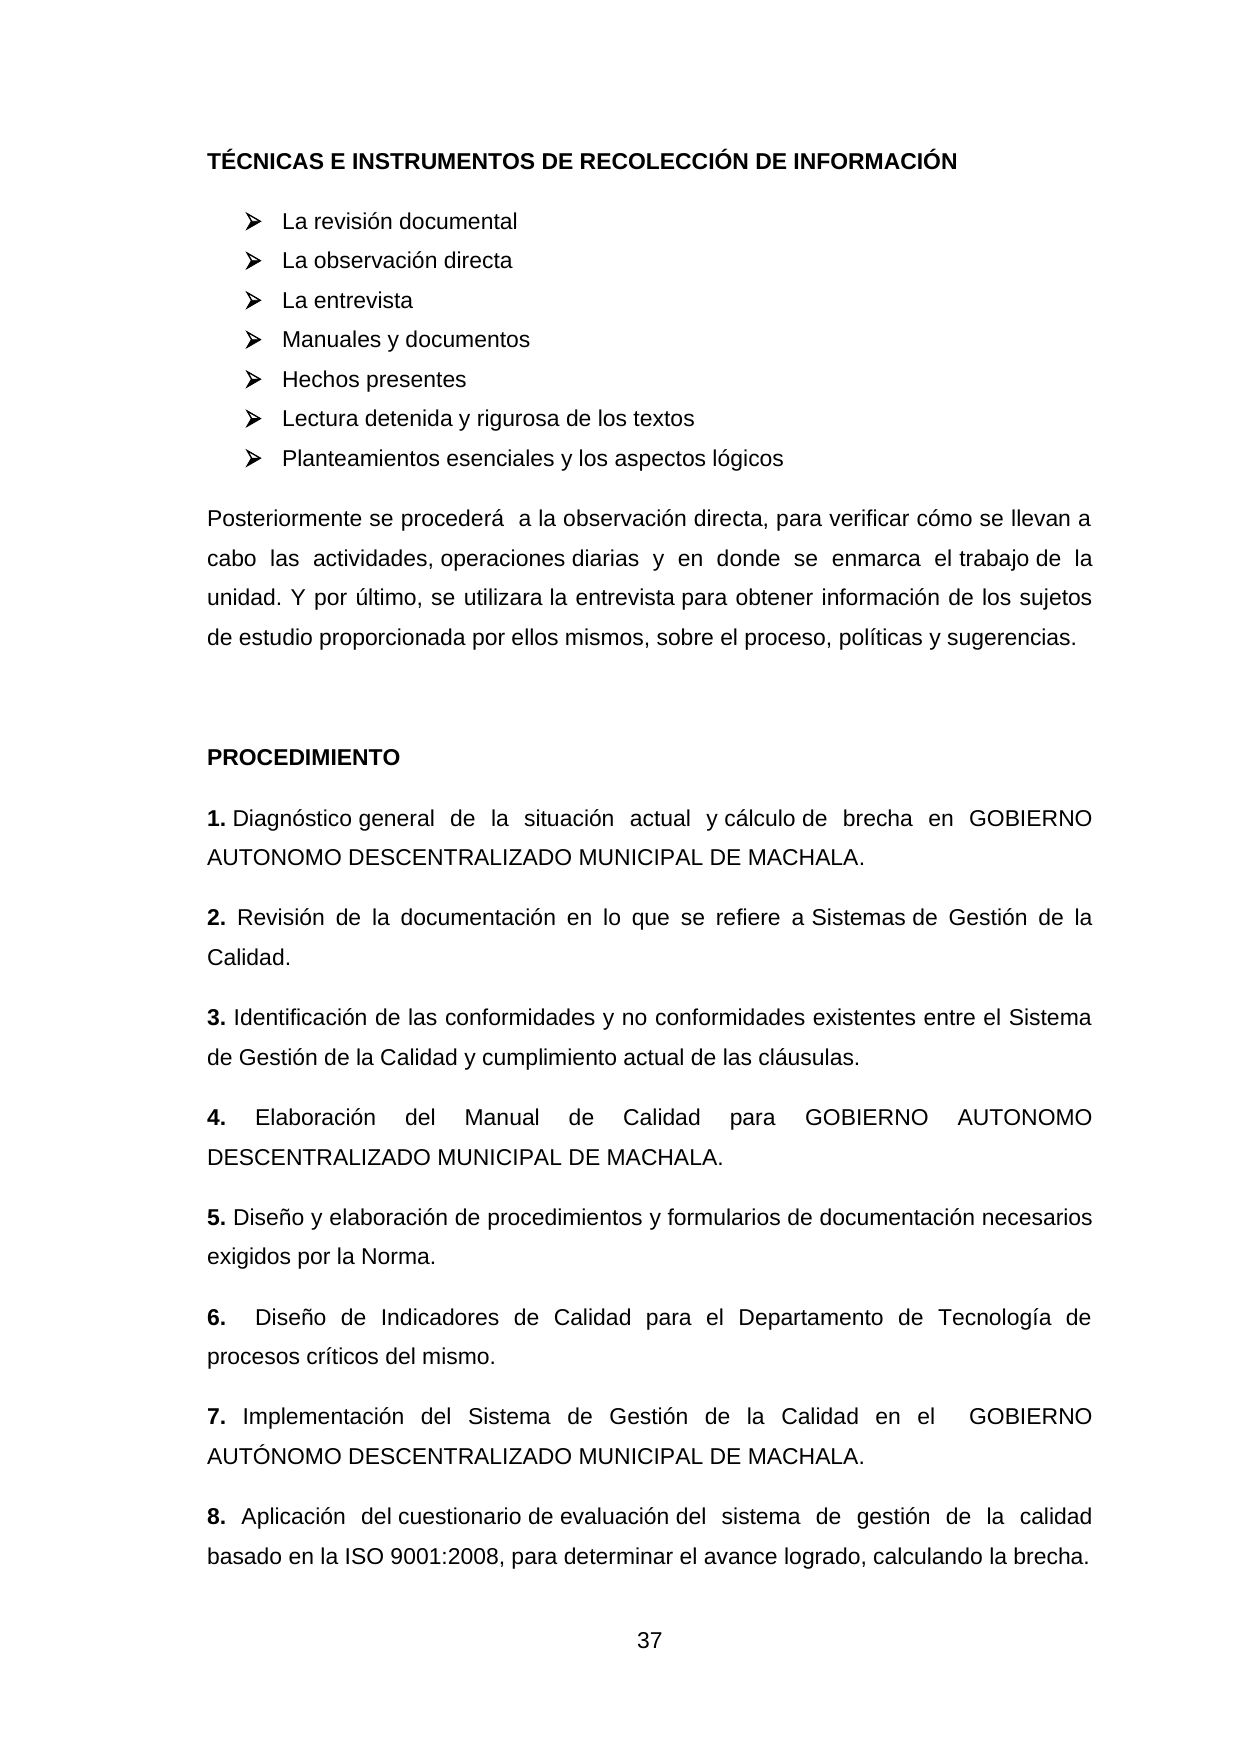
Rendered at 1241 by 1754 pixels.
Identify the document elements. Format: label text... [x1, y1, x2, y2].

list La entrevista [244, 287, 1092, 313]
list Manuales y documentos [244, 326, 1092, 353]
text 2. Revisión de la documentación en lo que se refiere a Sistemas de Gestión de la Calidad. [207, 904, 1092, 970]
text 3. Identificación de las conformidades y no conformidades existentes entre el Sistema de Gestión de la Calidad y cumplimiento actual de las cláusulas. [207, 1004, 1092, 1070]
text TÉCNICAS E INSTRUMENTOS DE RECOLECCIÓN DE INFORMACIÓN [207, 148, 1092, 174]
text 6. Diseño de Indicadores de Calidad para el Departamento de Tecnología de procesos críticos del mismo. [207, 1303, 1092, 1369]
text 8. Aplicación del cuestionario de evaluación del sistema de gestión de la calidad basado en la ISO 9001:2008, para determinar el avance logrado, calculando la brecha. [207, 1503, 1092, 1569]
text Posteriormente se procederá a la observación directa, para verificar cómo se llevan a cabo las actividades, operaciones diarias y en donde se enmarca el trabajo de la unidad. Y por último, se utilizara la entrevista para obtener información de los sujetos de estudio proporcionada por ellos mismos, sobre el proceso, políticas y sugerencias. [207, 505, 1092, 650]
list Planteamientos esenciales y los aspectos lógicos [244, 445, 1092, 471]
text PROCEDIMIENTO [207, 744, 1092, 771]
text 4. Elaboración del Manual de Calidad para GOBIERNO AUTONOMO DESCENTRALIZADO MUNICIPAL DE MACHALA. [207, 1104, 1092, 1170]
text 1. Diagnóstico general de la situación actual y cálculo de brecha en GOBIERNO AUTONOMO DESCENTRALIZADO MUNICIPAL DE MACHALA. [207, 804, 1092, 870]
list Hechos presentes [244, 366, 1092, 392]
text 5. Diseño y elaboración de procedimientos y formularios de documentación necesarios exigidos por la Norma. [207, 1204, 1092, 1269]
text 7. Implementación del Sistema de Gestión de la Calidad en el GOBIERNO AUTÓNOMO DESCENTRALIZADO MUNICIPAL DE MACHALA. [207, 1403, 1092, 1469]
list La observación directa [244, 247, 1092, 274]
list Lectura detenida y rigurosa de los textos [244, 405, 1092, 432]
list La revisión documental [244, 208, 1092, 234]
